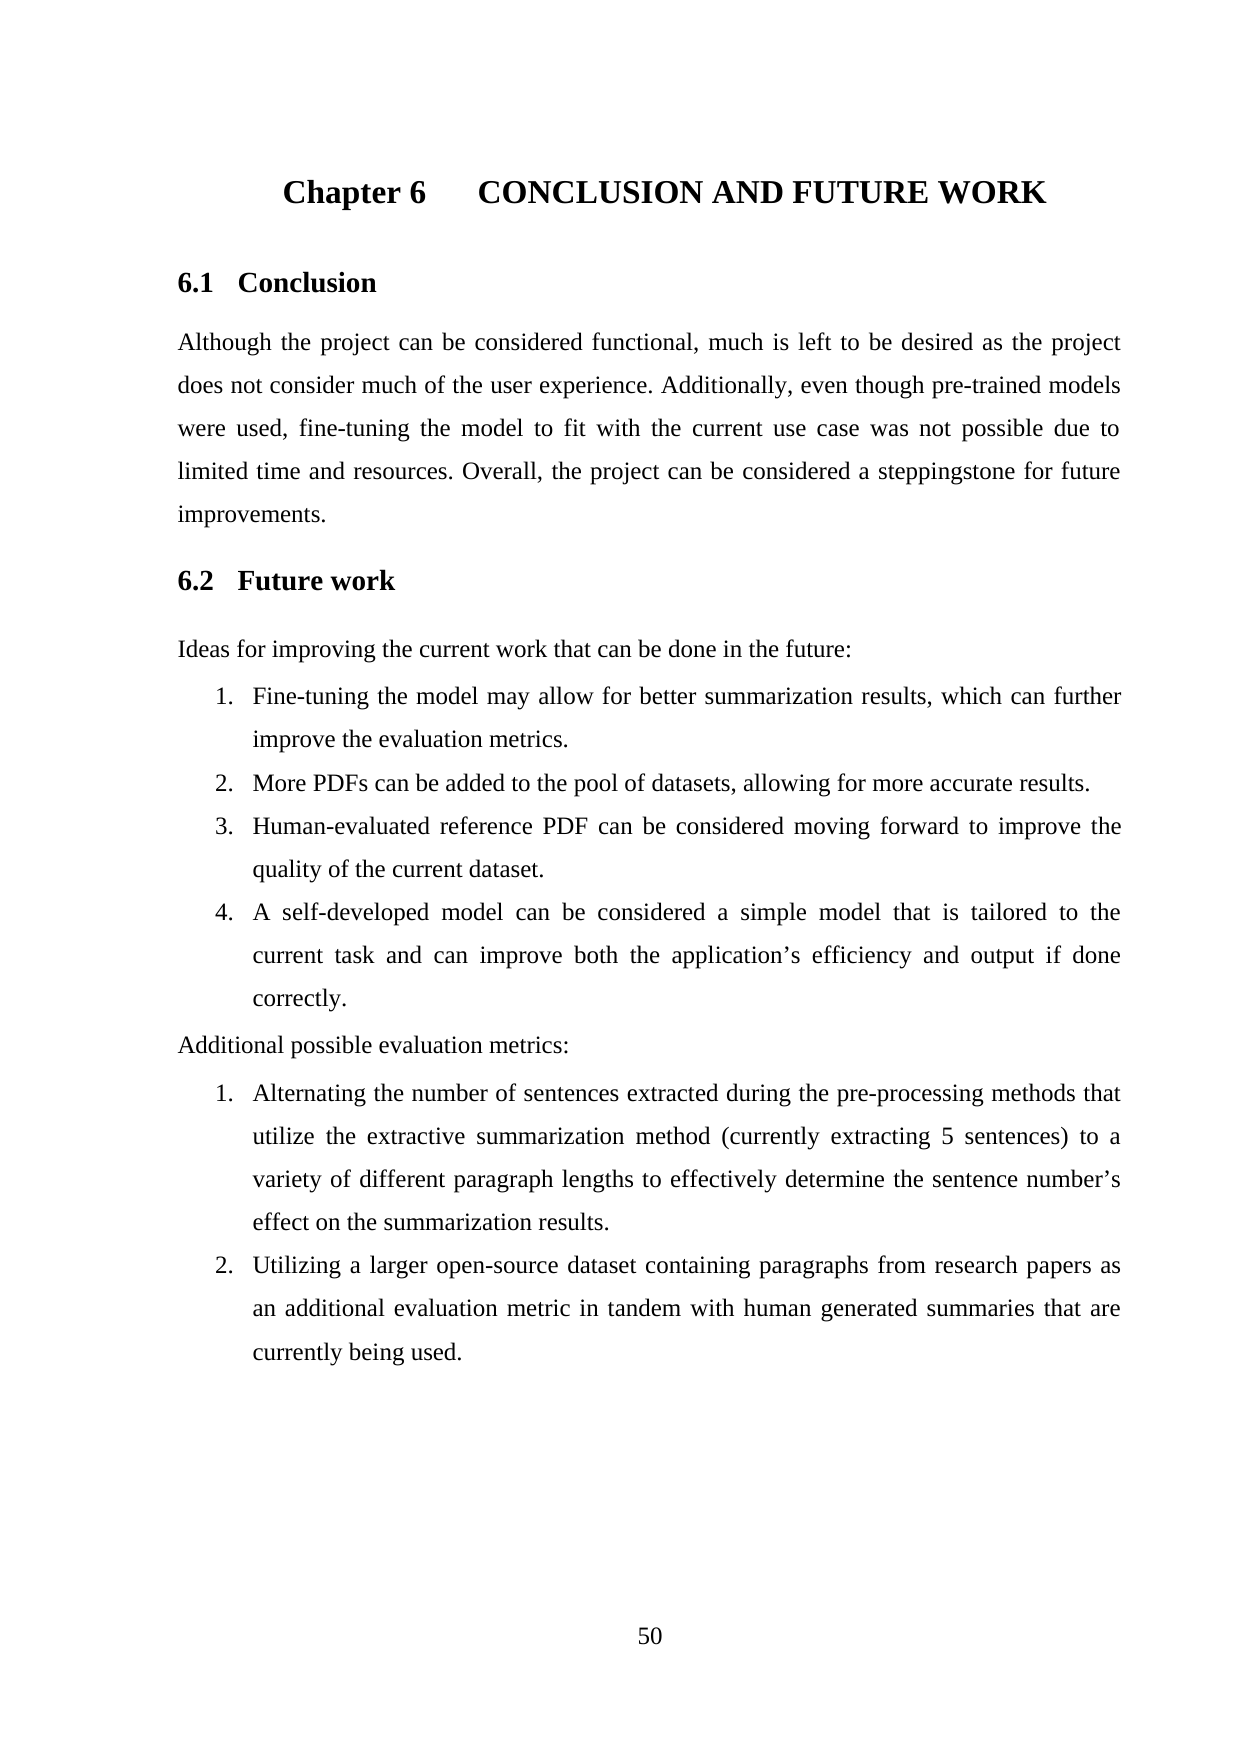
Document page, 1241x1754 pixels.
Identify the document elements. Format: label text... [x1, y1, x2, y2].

text Additional possible evaluation metrics: [177, 1031, 1122, 1059]
text Ideas for improving the current work that can be done in the future: [177, 634, 1122, 663]
subtitle Future work [177, 563, 1122, 597]
text Although the project can be considered functional, much is left to be desired as the project does not consider much of the user experience. Additionally, even though pre-trained models were used, fine-tuning the model to fit with the current use case was not possible due to limited time and resources. Overall, the project can be considered a steppingstone for future improvements. [177, 327, 1122, 528]
list Fine-tuning the model may allow for better summarization results, which can further improve the evaluation metrics. [215, 681, 1122, 753]
list A self-developed model can be considered a simple model that is tailored to the current task and can improve both the application’s efficiency and output if done correctly. [215, 897, 1122, 1012]
list Alternating the number of sentences extracted during the pre-processing methods that utilize the extractive summarization method (currently extracting 5 sentences) to a variety of different paragraph lengths to effectively determine the sentence number’s effect on the summarization results. [215, 1078, 1122, 1236]
list More PDFs can be added to the pool of datasets, allowing for more accurate results. [215, 768, 1122, 796]
subtitle Conclusion [177, 265, 1122, 298]
subtitle CONCLUSION AND FUTURE WORK [207, 173, 1122, 211]
list Utilizing a larger open-source dataset containing paragraphs from research papers as an additional evaluation metric in tandem with human generated summaries that are currently being used. [215, 1250, 1122, 1365]
list Human-evaluated reference PDF can be considered moving forward to improve the quality of the current dataset. [215, 811, 1122, 883]
